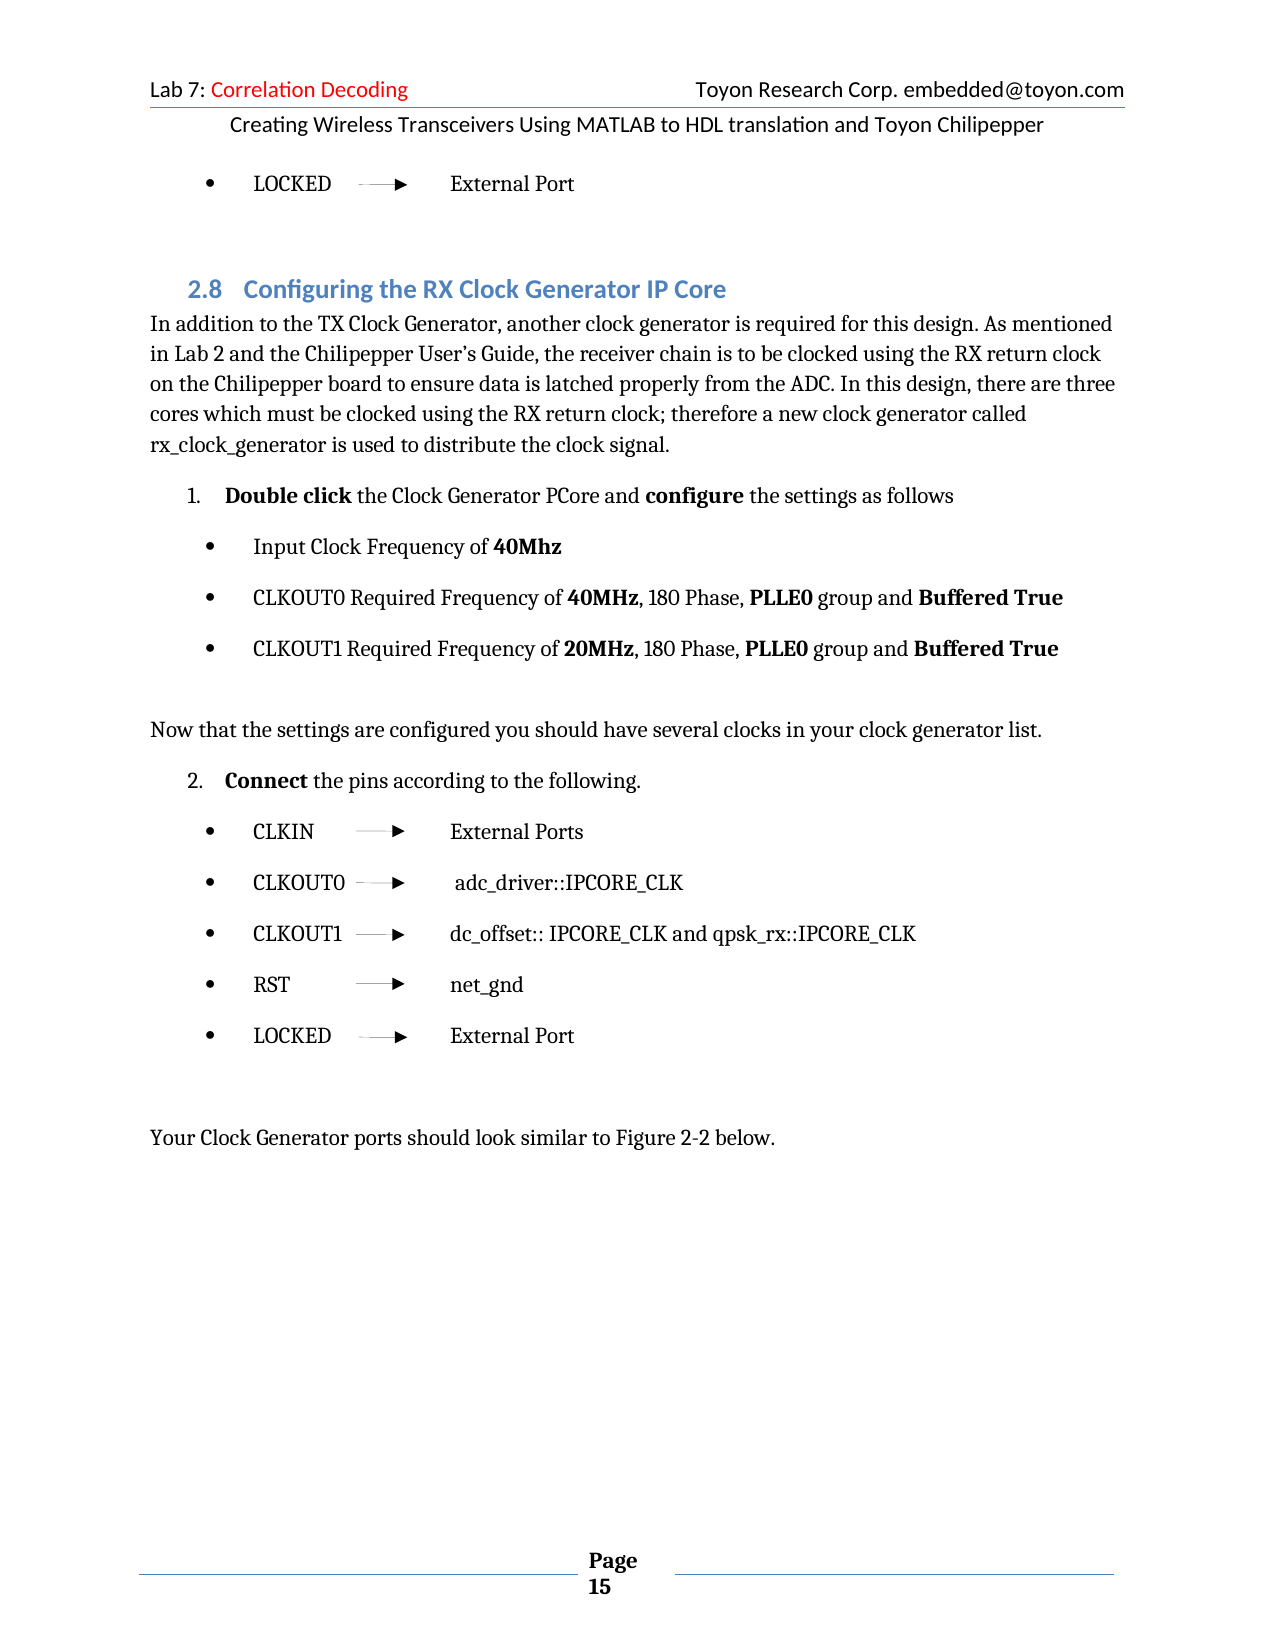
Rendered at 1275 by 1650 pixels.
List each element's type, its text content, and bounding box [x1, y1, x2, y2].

list CLKOUT1 dc_offset:: IPCORE_CLK and qpsk_rx::IPCORE_CLK [206, 921, 1125, 947]
text In addition to the TX Clock Generator, another clock generator is required for this design. As mentioned in Lab 2 and the Chilipepper User’s Guide, the receiver chain is to be clocked using the RX return clock on the Chilipepper board to ensure data is latched properly from the ADC. In this design, there are three cores which must be clocked using the RX return clock; therefore a new clock generator called rx_clock_generator is used to distribute the clock signal. [150, 311, 1125, 458]
text Your Clock Generator ports should look similar to Figure 2-2 below. [150, 1125, 1125, 1151]
list RST net_gnd [206, 972, 1125, 998]
list CLKIN External Ports [206, 819, 1125, 845]
list Input Clock Frequency of 40Mhz [206, 533, 1125, 560]
list CLKOUT0 Required Frequency of 40MHz, 180 Phase, PLLE0 group and Buffered True [206, 584, 1125, 611]
text Now that the settings are configured you should have several clocks in your clock generator list. [150, 717, 1125, 743]
subtitle 2.8 Configuring the RX Clock Generator IP Core [187, 273, 1125, 306]
list LOCKED External Port [206, 1023, 1125, 1049]
list LOCKED External Port [206, 171, 1125, 197]
list CLKOUT1 Required Frequency of 20MHz, 180 Phase, PLLE0 group and Buffered True [206, 636, 1125, 662]
list Connect the pins according to the following. [187, 768, 1125, 794]
list Double click the Clock Generator PCore and configure the settings as follows [187, 482, 1125, 509]
list CLKOUT0 adc_driver::IPCORE_CLK [206, 870, 1125, 896]
